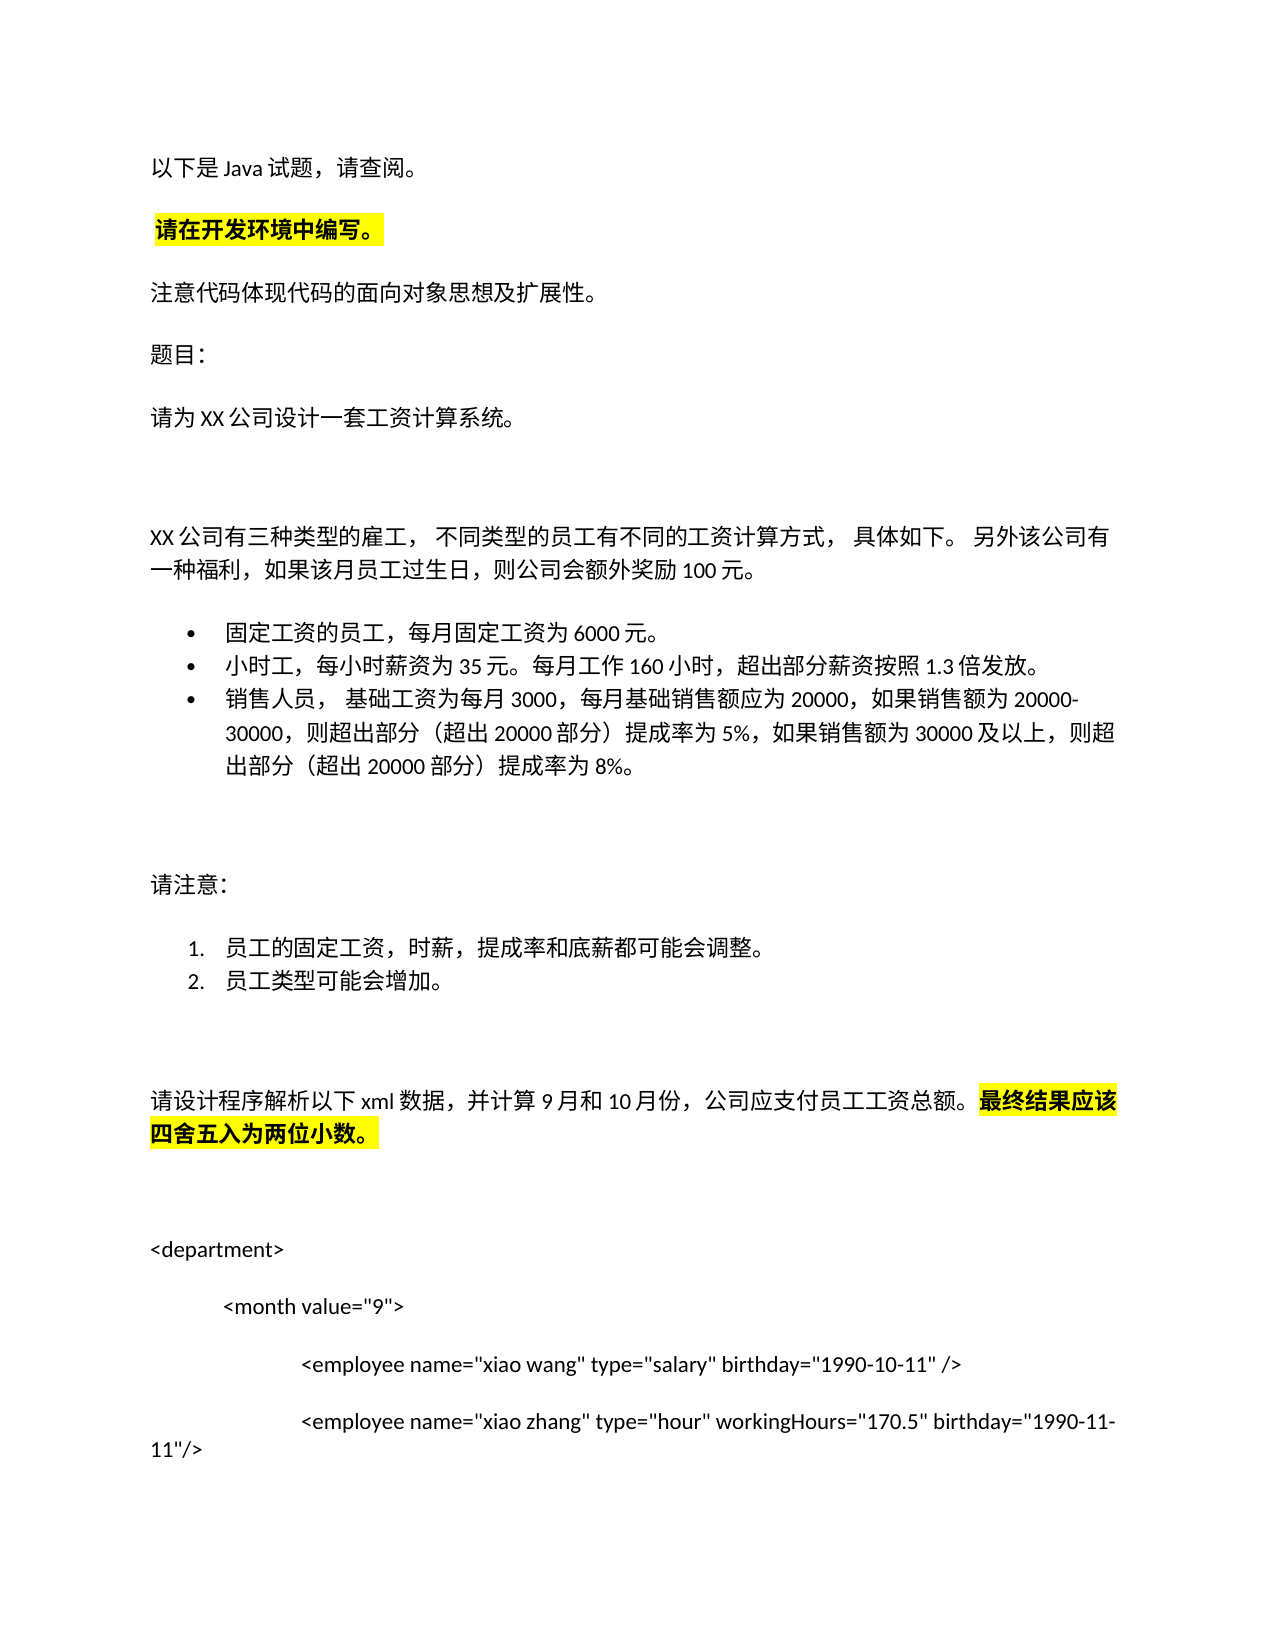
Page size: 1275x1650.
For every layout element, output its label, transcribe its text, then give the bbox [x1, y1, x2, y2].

list 员工的固定工资，时薪，提成率和底薪都可能会调整。 [187, 930, 1125, 963]
list 小时工，每小时薪资为35元。每月工作160小时，超出部分薪资按照1.3倍发放。 [187, 648, 1125, 681]
list 员工类型可能会增加。 [187, 963, 1125, 996]
text <employee name="xiao zhang" type="hour" workingHours="170.5" birthday="1990-11-11"/> [150, 1407, 1125, 1463]
text 以下是Java试题，请查阅。 [150, 150, 1125, 183]
text 请为XX公司设计一套工资计算系统。 [150, 399, 1125, 433]
text 请设计程序解析以下xml数据，并计算9月和10月份，公司应支付员工工资总额。最终结果应该四舍五入为两位小数。 [150, 1082, 1125, 1149]
text XX公司有三种类型的雇工， 不同类型的员工有不同的工资计算方式， 具体如下。 另外该公司有一种福利，如果该月员工过生日，则公司会额外奖励100元。 [150, 519, 1125, 586]
text 请在开发环境中编写。 [150, 212, 1125, 246]
text <month value="9"> [150, 1292, 1125, 1321]
text 注意代码体现代码的面向对象思想及扩展性。 [150, 275, 1125, 308]
text <department> [150, 1235, 1125, 1263]
list 固定工资的员工，每月固定工资为6000元。 [187, 615, 1125, 648]
text 题目： [150, 337, 1125, 370]
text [150, 1350, 1125, 1378]
text 请注意： [150, 867, 1125, 901]
list 销售人员， 基础工资为每月3000，每月基础销售额应为20000，如果销售额为20000-30000，则超出部分（超出20000部分）提成率为5%，如果销售额为30000及以上，则超出部分（超出20000部分）提成率为8%。 [187, 681, 1125, 781]
